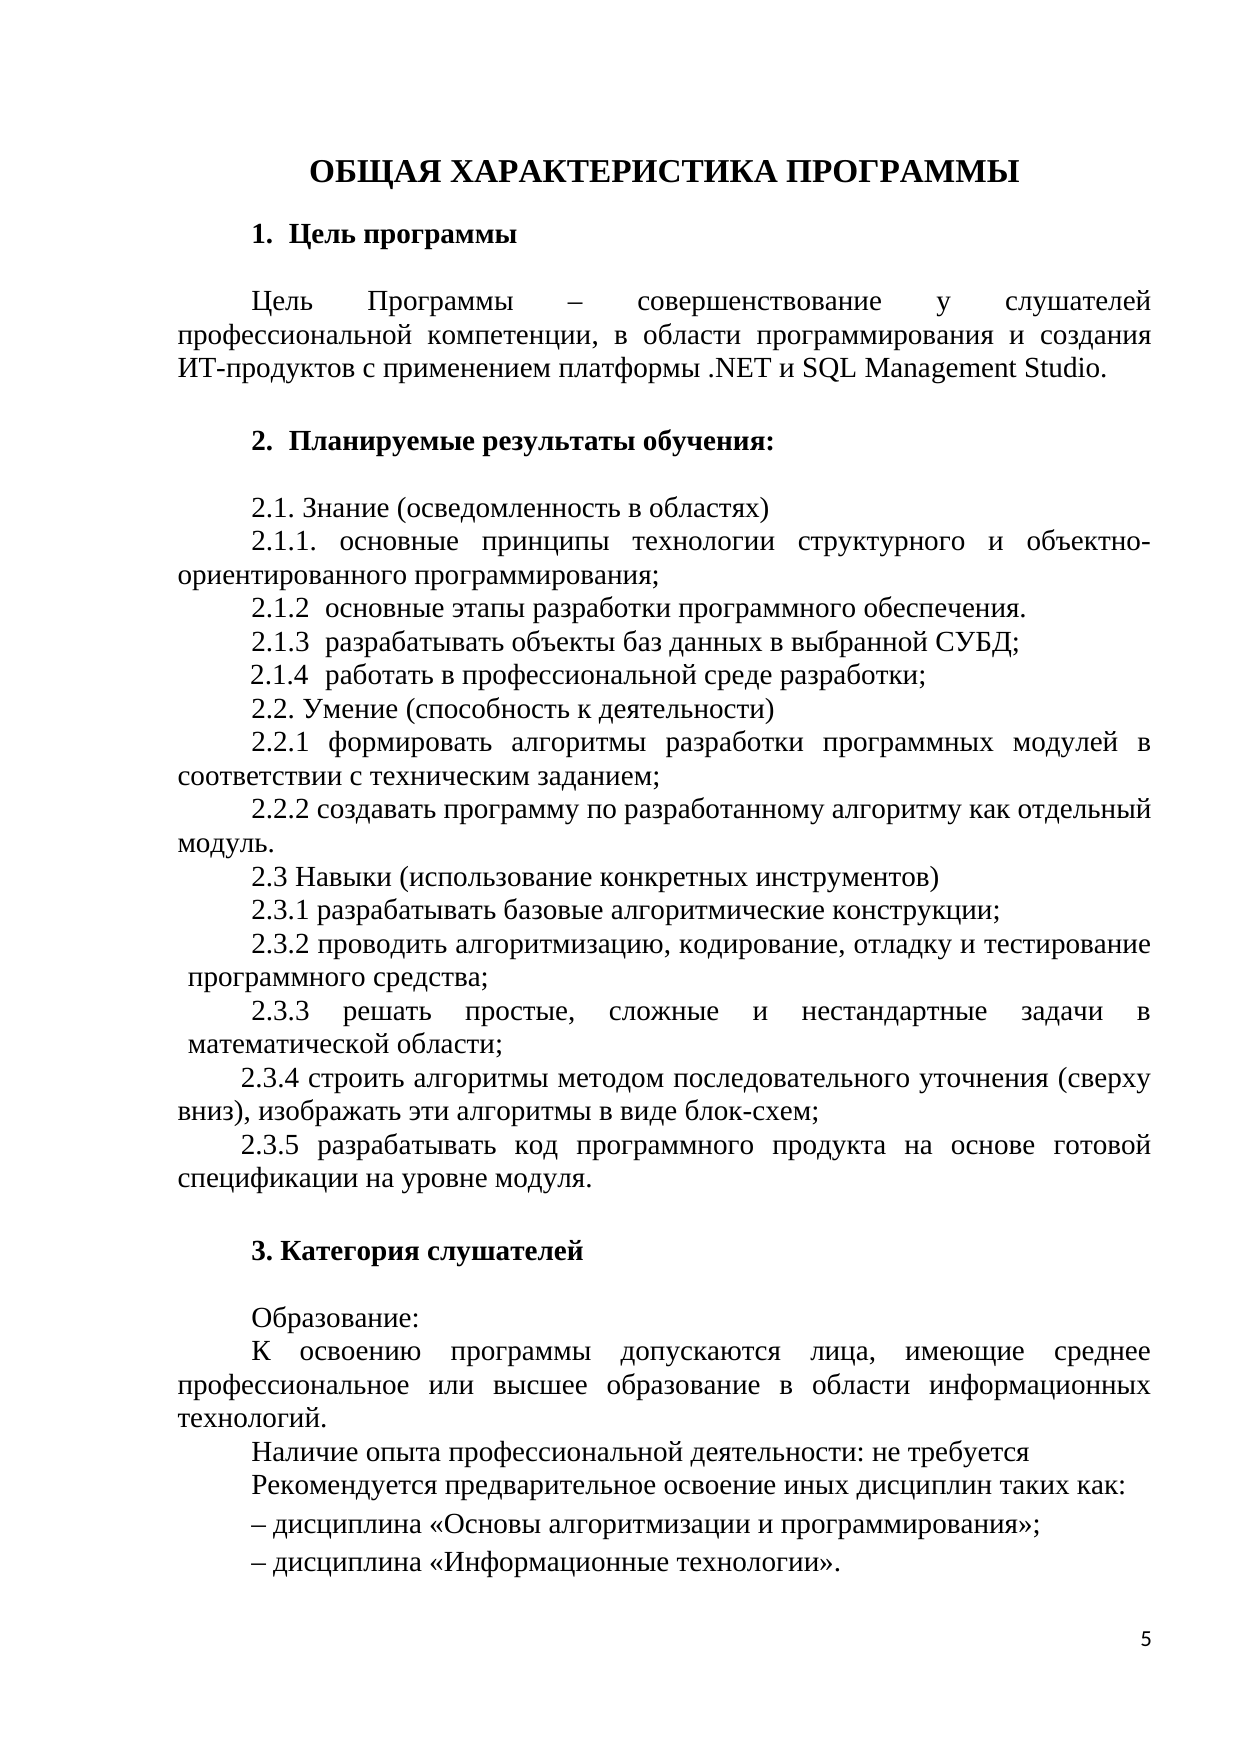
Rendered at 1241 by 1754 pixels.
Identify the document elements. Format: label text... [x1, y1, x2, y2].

list Цель программы [251, 216, 1152, 250]
list 2.1. Знание (осведомленность в областях) [177, 490, 1152, 523]
text 2.2.1 формировать алгоритмы разработки программных модулей в соответствии с техническим заданием; [177, 724, 1152, 792]
text 2.3.2 проводить алгоритмизацию, кодирование, отладку и тестирование программного средства; [188, 926, 1152, 993]
list 2.3 Навыки (использование конкретных инструментов) [177, 859, 1152, 892]
list 3. Категория слушателей [177, 1233, 1152, 1266]
list К освоению программы допускаются лица, имеющие среднее профессиональное или высшее образование в области информационных технологий. [177, 1333, 1152, 1434]
text ОБЩАЯ ХАРАКТЕРИСТИКА ПРОГРАММЫ [177, 152, 1152, 190]
text 2.1.1. основные принципы технологии структурного и объектно-ориентированного программирования; [177, 523, 1152, 590]
list Рекомендуется предварительное освоение иных дисциплин таких как: [177, 1467, 1152, 1501]
list работать в профессиональной среде разработки; [250, 657, 1152, 691]
list Цель Программы – совершенствование у слушателей профессиональной компетенции, в области программирования и создания ИТ-продуктов с применением платформы .NET и SQL Management Studio. [177, 283, 1152, 384]
list Планируемые результаты обучения: [251, 423, 1152, 456]
list 2.2. Умение (способность к деятельности) [177, 691, 1152, 724]
list – дисциплина «Основы алгоритмизации и программирования»; [177, 1506, 1152, 1539]
list основные этапы разработки программного обеспечения. [251, 590, 1152, 624]
list – дисциплина «Информационные технологии». [177, 1544, 1152, 1578]
text 2.3.4 строить алгоритмы методом последовательного уточнения (сверху вниз), изображать эти алгоритмы в виде блок-схем; [177, 1060, 1152, 1127]
list разрабатывать объекты баз данных в выбранной СУБД; [251, 624, 1152, 657]
text 2.3.1 разрабатывать базовые алгоритмические конструкции; [188, 892, 1152, 926]
list Наличие опыта профессиональной деятельности: не требуется [177, 1434, 1152, 1467]
list Образование: [177, 1300, 1152, 1333]
text 2.3.5 разрабатывать код программного продукта на основе готовой спецификации на уровне модуля. [177, 1127, 1152, 1194]
text 2.2.2 создавать программу по разработанному алгоритму как отдельный модуль. [177, 792, 1152, 859]
text 2.3.3 решать простые, сложные и нестандартные задачи в математической области; [188, 993, 1152, 1060]
